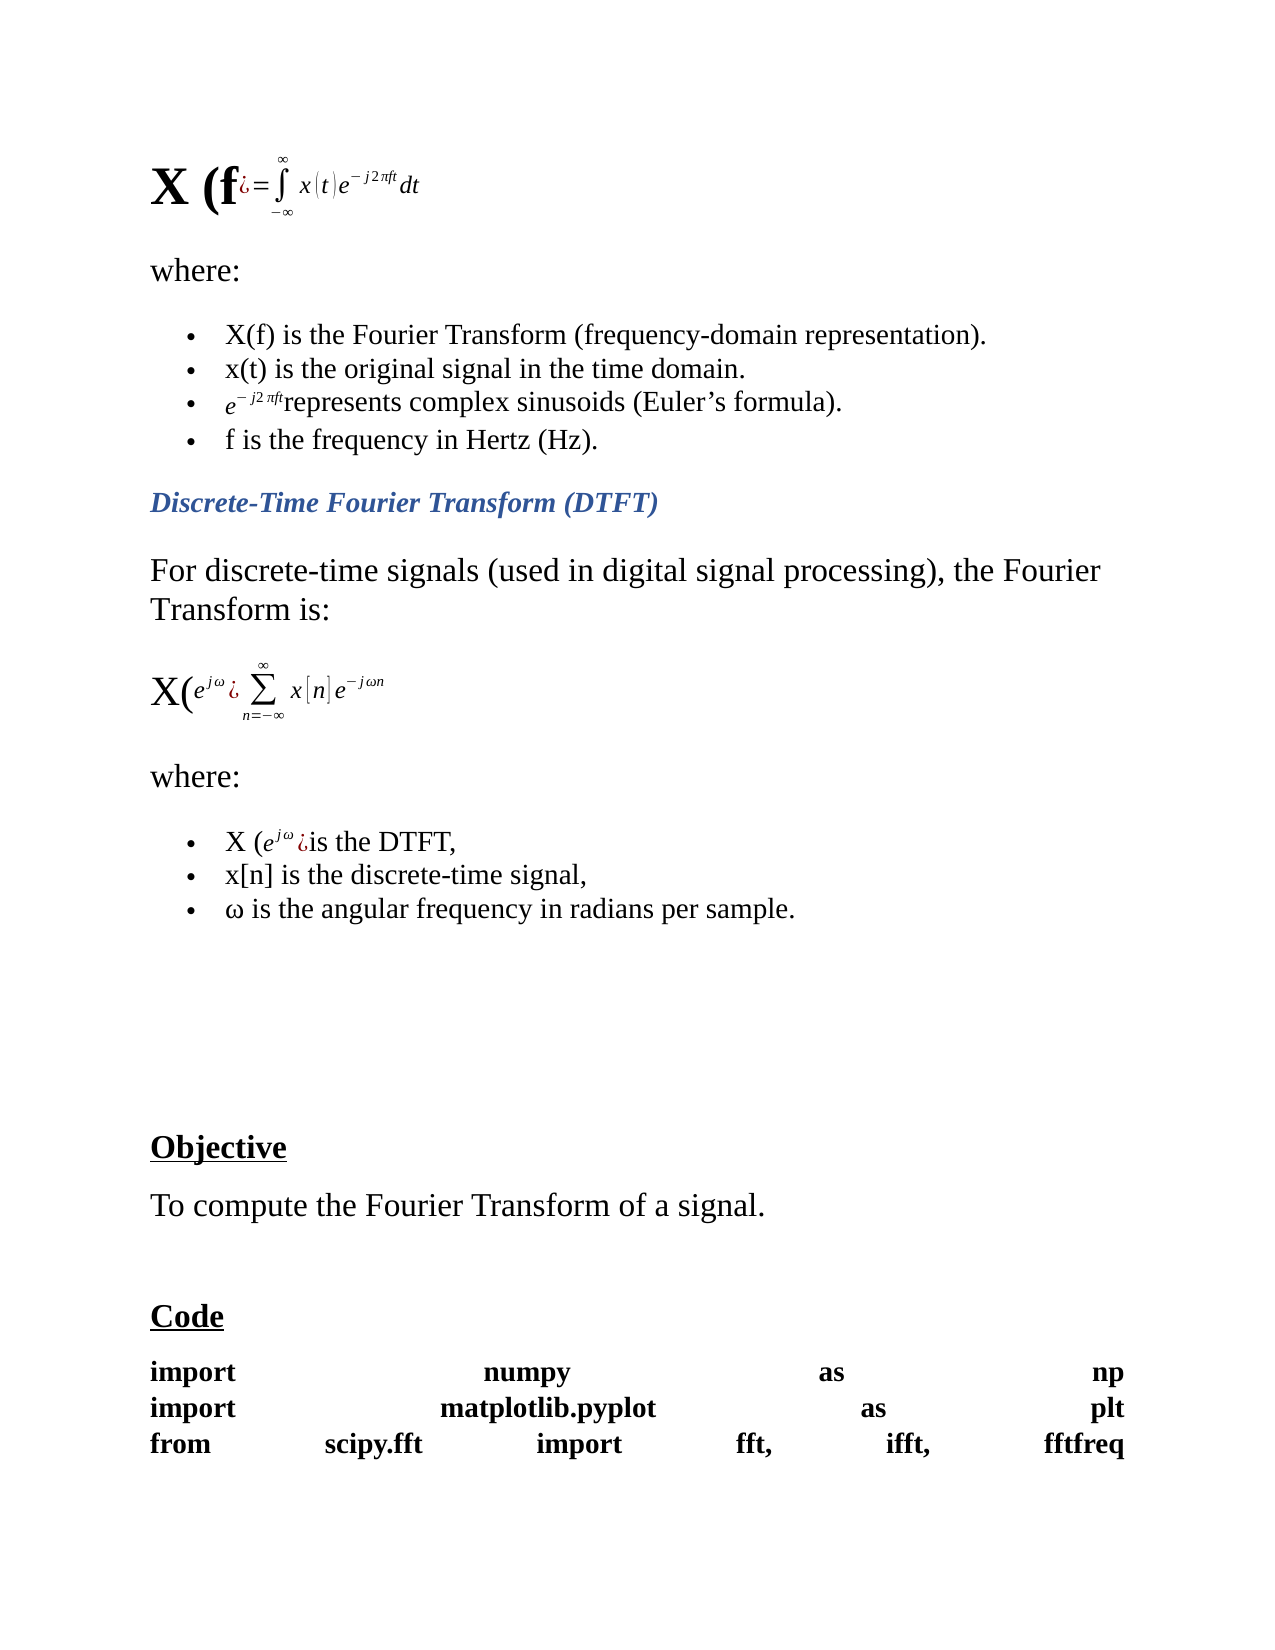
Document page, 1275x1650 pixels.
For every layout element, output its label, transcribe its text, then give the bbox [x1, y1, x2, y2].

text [150, 1354, 1125, 1496]
text X (f [150, 150, 1125, 221]
text Objective [150, 1127, 1125, 1166]
text where: [150, 756, 1125, 795]
list X (is the DTFT, [187, 824, 1125, 857]
text where: [150, 250, 1125, 288]
list ω is the angular frequency in radians per sample. [187, 891, 1125, 924]
list x(t) is the original signal in the time domain. [187, 351, 1125, 384]
list represents complex sinusoids (Euler’s formula). [187, 384, 1125, 422]
subtitle Discrete-Time Fourier Transform (DTFT) [150, 485, 1125, 519]
text Code [150, 1296, 1125, 1334]
list X(f) is the Fourier Transform (frequency-domain representation). [187, 317, 1125, 351]
text X( [150, 656, 1125, 723]
list x[n] is the discrete-time signal, [187, 857, 1125, 891]
list f is the frequency in Hertz (Hz). [187, 422, 1125, 456]
text For discrete-time signals (used in digital signal processing), the Fourier Transform is: [150, 550, 1125, 627]
text To compute the Fourier Transform of a signal. [150, 1185, 1125, 1224]
